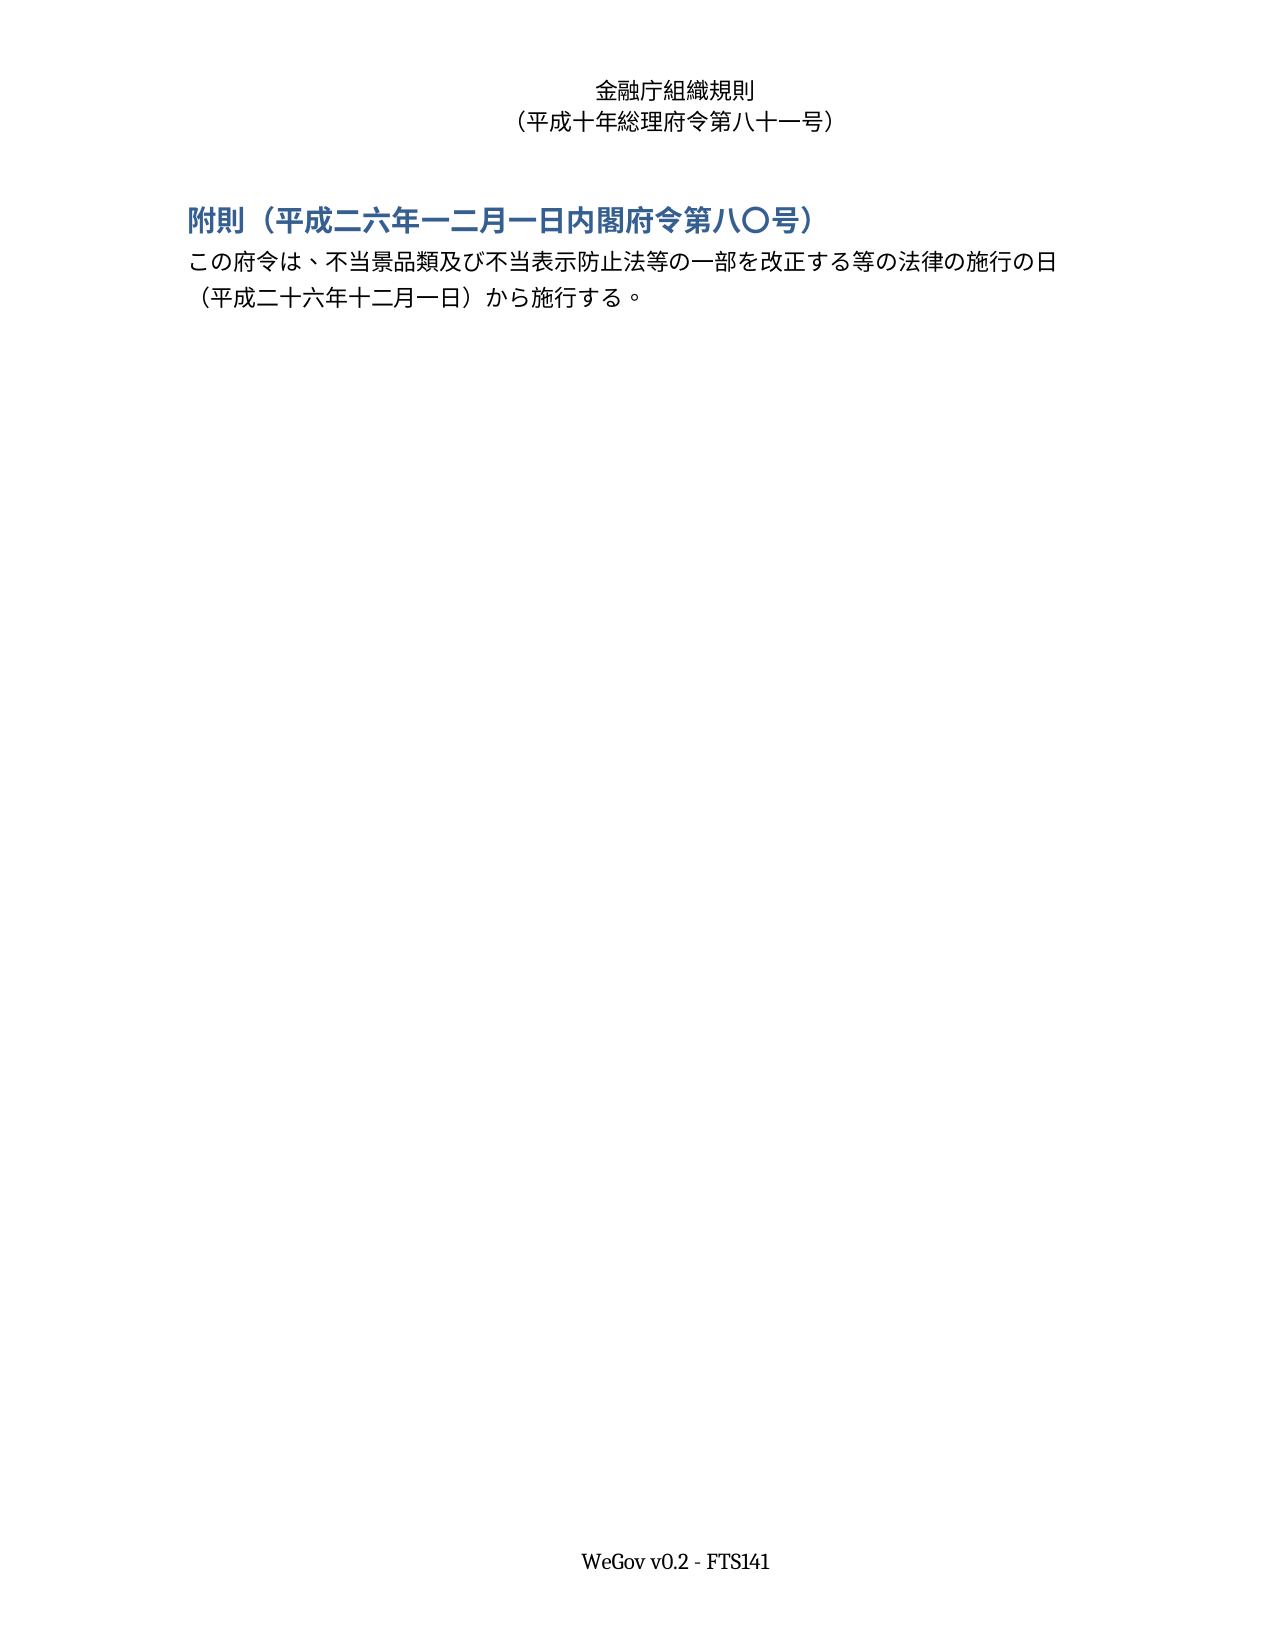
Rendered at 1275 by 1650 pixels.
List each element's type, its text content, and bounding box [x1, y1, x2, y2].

subtitle 附則（平成二六年一二月一日内閣府令第八〇号） [187, 200, 1087, 240]
text この府令は、不当景品類及び不当表示防止法等の一部を改正する等の法律の施行の日（平成二十六年十二月一日）から施行する。 [187, 246, 1087, 313]
